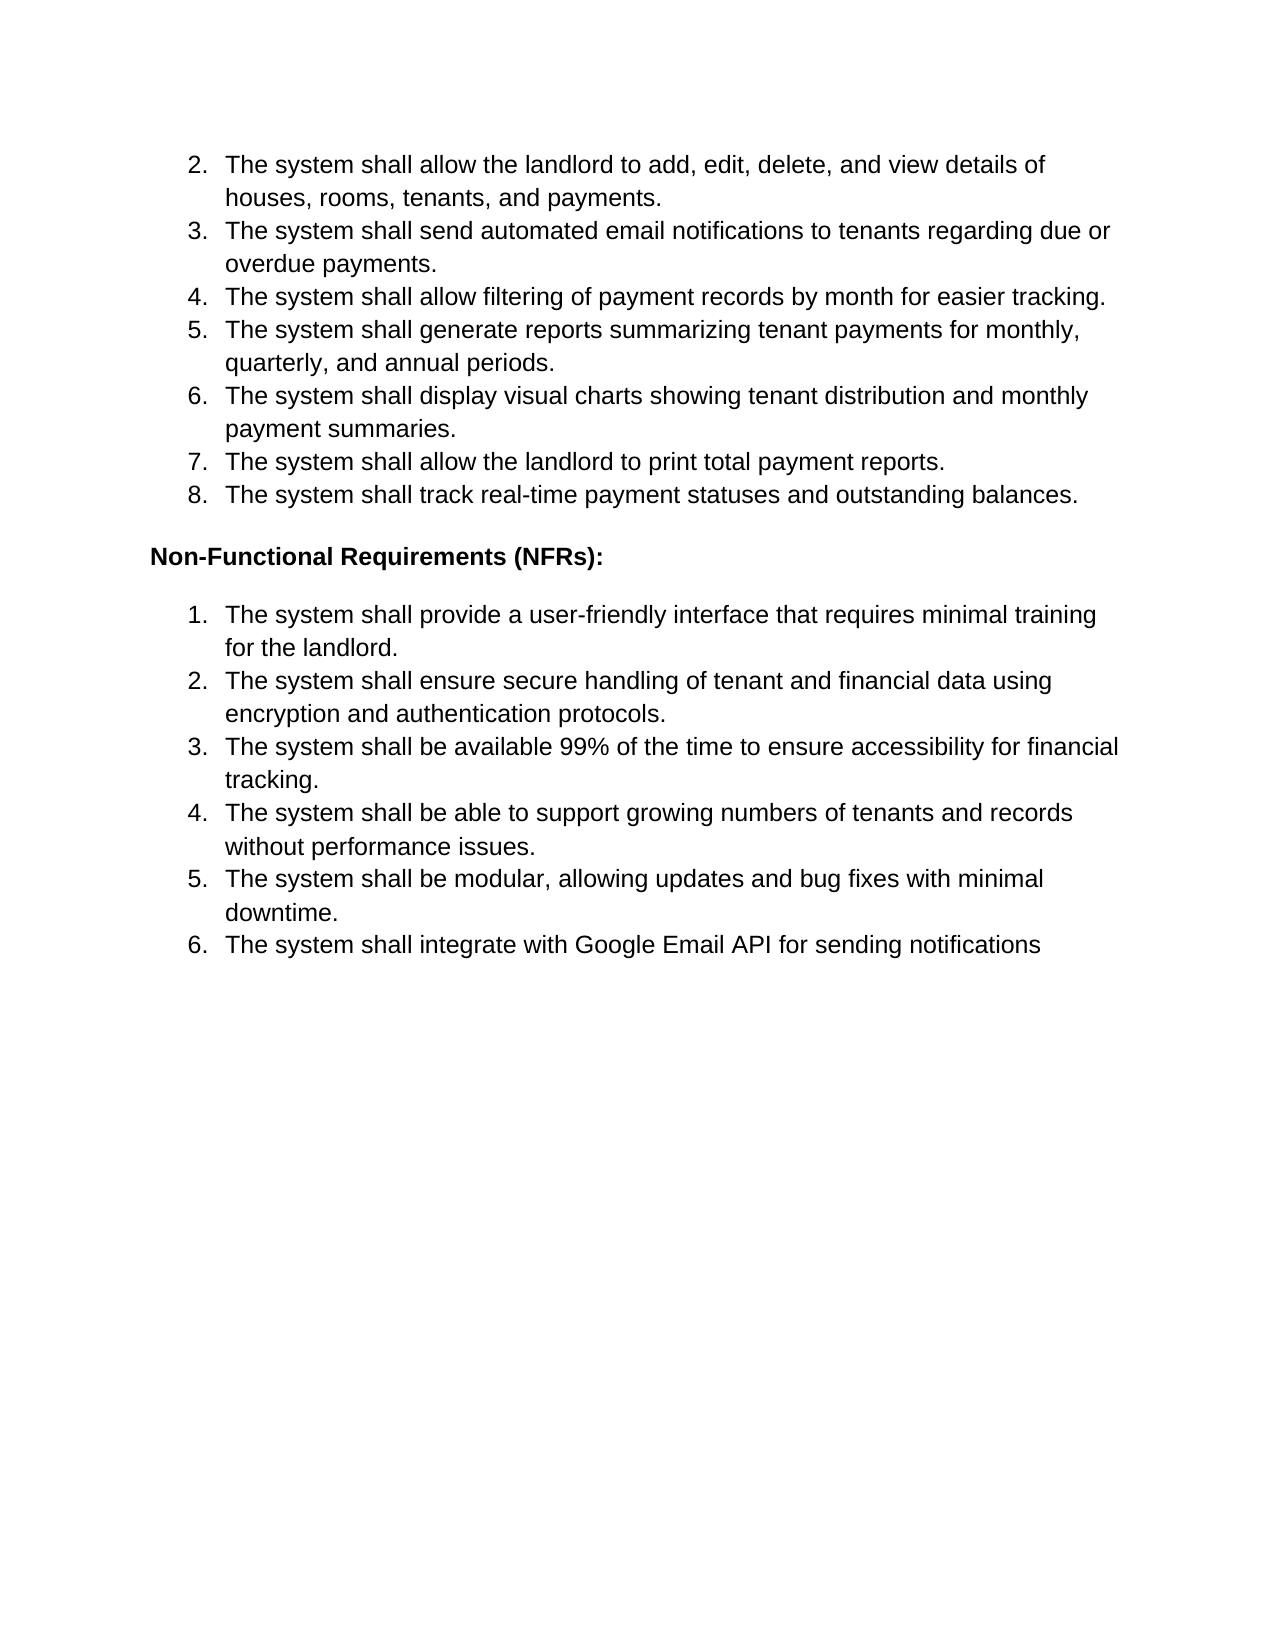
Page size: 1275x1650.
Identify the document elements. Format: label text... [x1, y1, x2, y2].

list The system shall be able to support growing numbers of tenants and records without performance issues. [187, 798, 1125, 860]
list The system shall allow filtering of payment records by month for easier tracking. [187, 282, 1125, 311]
list The system shall allow the landlord to add, edit, delete, and view details of houses, rooms, tenants, and payments. [187, 150, 1125, 212]
list The system shall integrate with Google Email API for sending notifications [187, 931, 1125, 959]
list The system shall track real-time payment statuses and outstanding balances. [187, 480, 1125, 509]
list The system shall ensure secure handling of tenant and financial data using encryption and authentication protocols. [187, 666, 1125, 728]
list The system shall provide a user-friendly interface that requires minimal training for the landlord. [187, 600, 1125, 662]
list The system shall generate reports summarizing tenant payments for monthly, quarterly, and annual periods. [187, 315, 1125, 377]
list The system shall be modular, allowing updates and bug fixes with minimal downtime. [187, 864, 1125, 926]
text Non-Functional Requirements (NFRs): [150, 542, 1125, 571]
list The system shall allow the landlord to print total payment reports. [187, 447, 1125, 476]
list The system shall send automated email notifications to tenants regarding due or overdue payments. [187, 216, 1125, 278]
list The system shall be available 99% of the time to ensure accessibility for financial tracking. [187, 732, 1125, 794]
list The system shall display visual charts showing tenant distribution and monthly payment summaries. [187, 381, 1125, 443]
